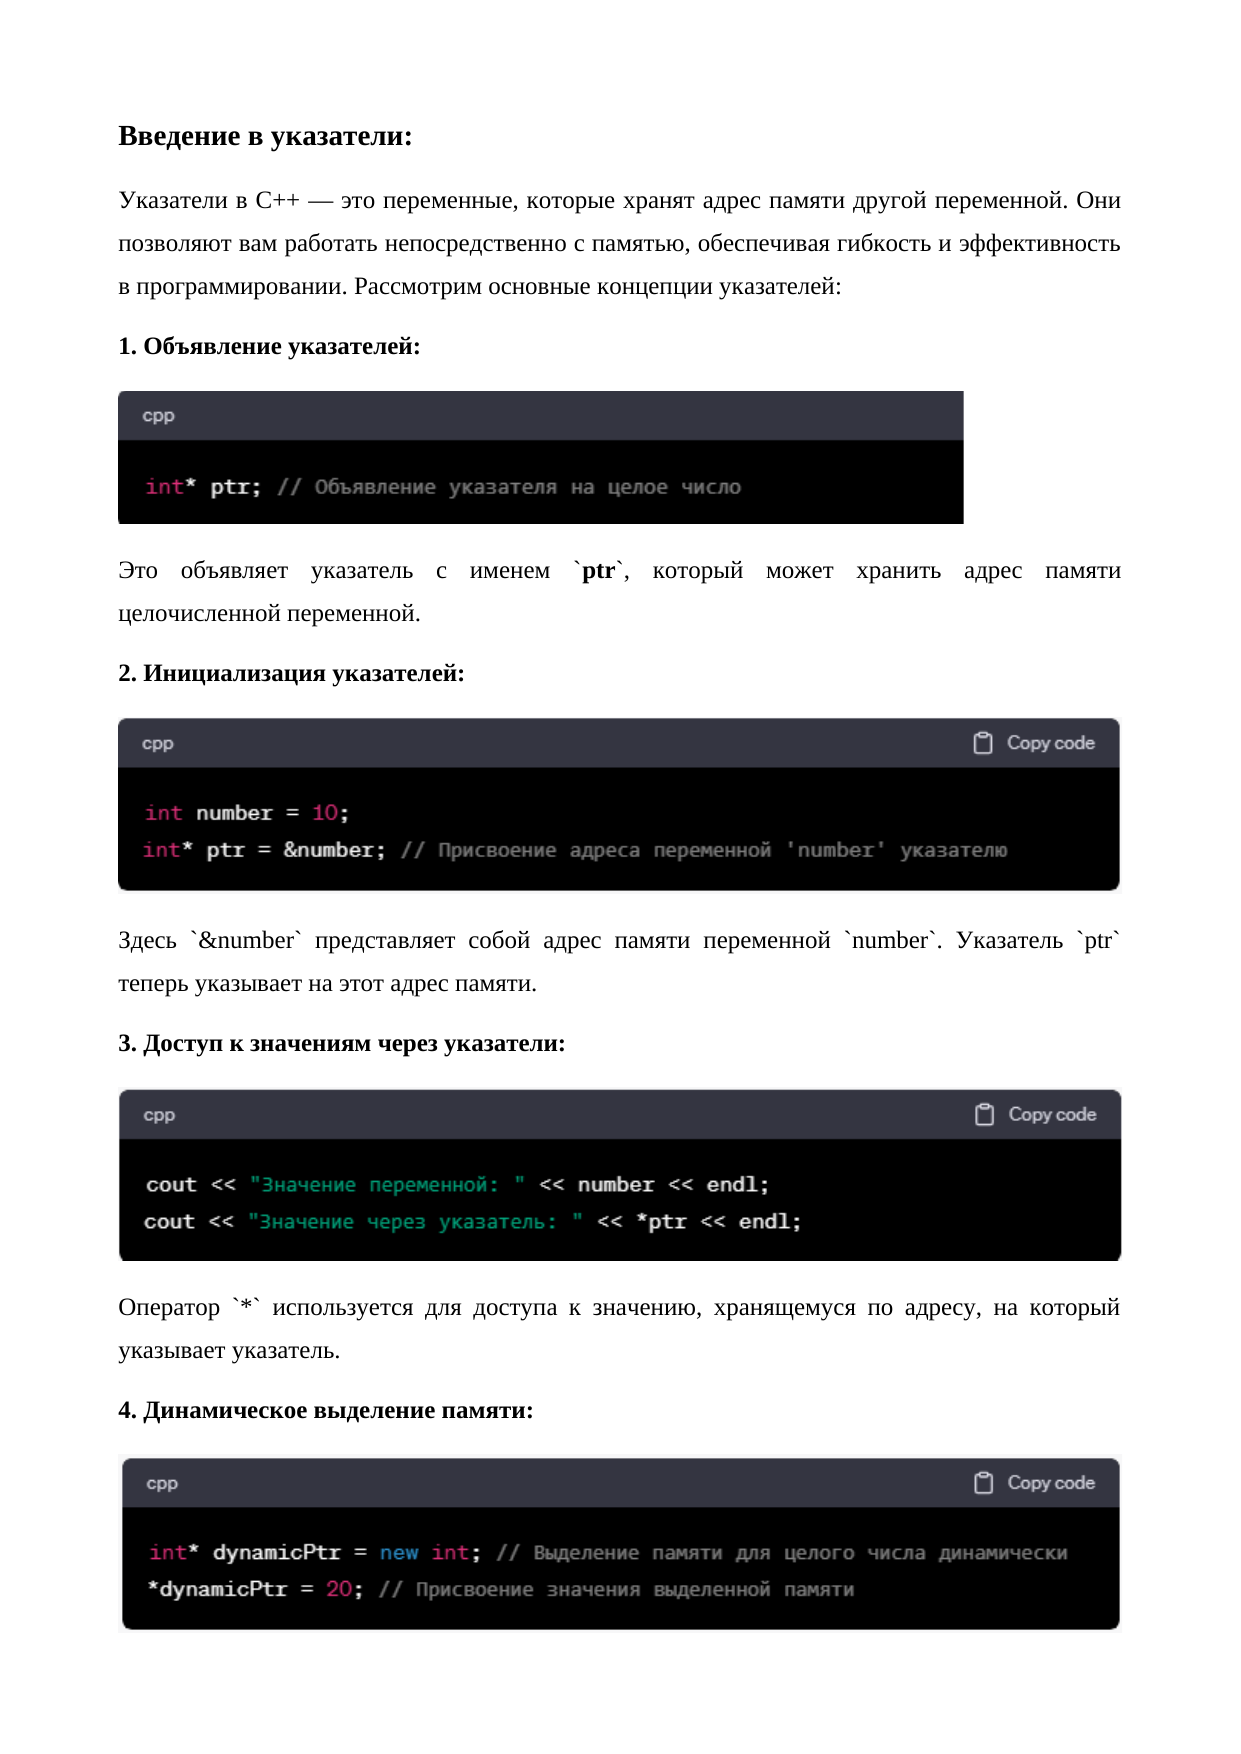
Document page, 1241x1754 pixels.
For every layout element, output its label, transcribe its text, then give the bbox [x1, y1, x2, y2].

text 1. Объявление указателей: [118, 331, 1122, 360]
text Указатели в C++ — это переменные, которые хранят адрес памяти другой переменной. Они позволяют вам работать непосредственно с памятью, обеспечивая гибкость и эффективность в программировании. Рассмотрим основные концепции указателей: [118, 185, 1122, 300]
picture [118, 1454, 1123, 1633]
text Здесь `&number` представляет собой адрес памяти переменной `number`. Указатель `ptr` теперь указывает на этот адрес памяти. [118, 925, 1122, 997]
picture [118, 1087, 1123, 1261]
text 2. Инициализация указателей: [118, 658, 1122, 686]
text Введение в указатели: [118, 118, 1122, 152]
text Оператор `*` используется для доступа к значению, хранящемуся по адресу, на который указывает указатель. [118, 1292, 1122, 1364]
text 4. Динамическое выделение памяти: [118, 1395, 1122, 1423]
picture [118, 717, 1123, 894]
text 3. Доступ к значениям через указатели: [118, 1028, 1122, 1056]
picture [118, 391, 964, 524]
text Это объявляет указатель с именем `ptr`, который может хранить адрес памяти целочисленной переменной. [118, 555, 1122, 627]
